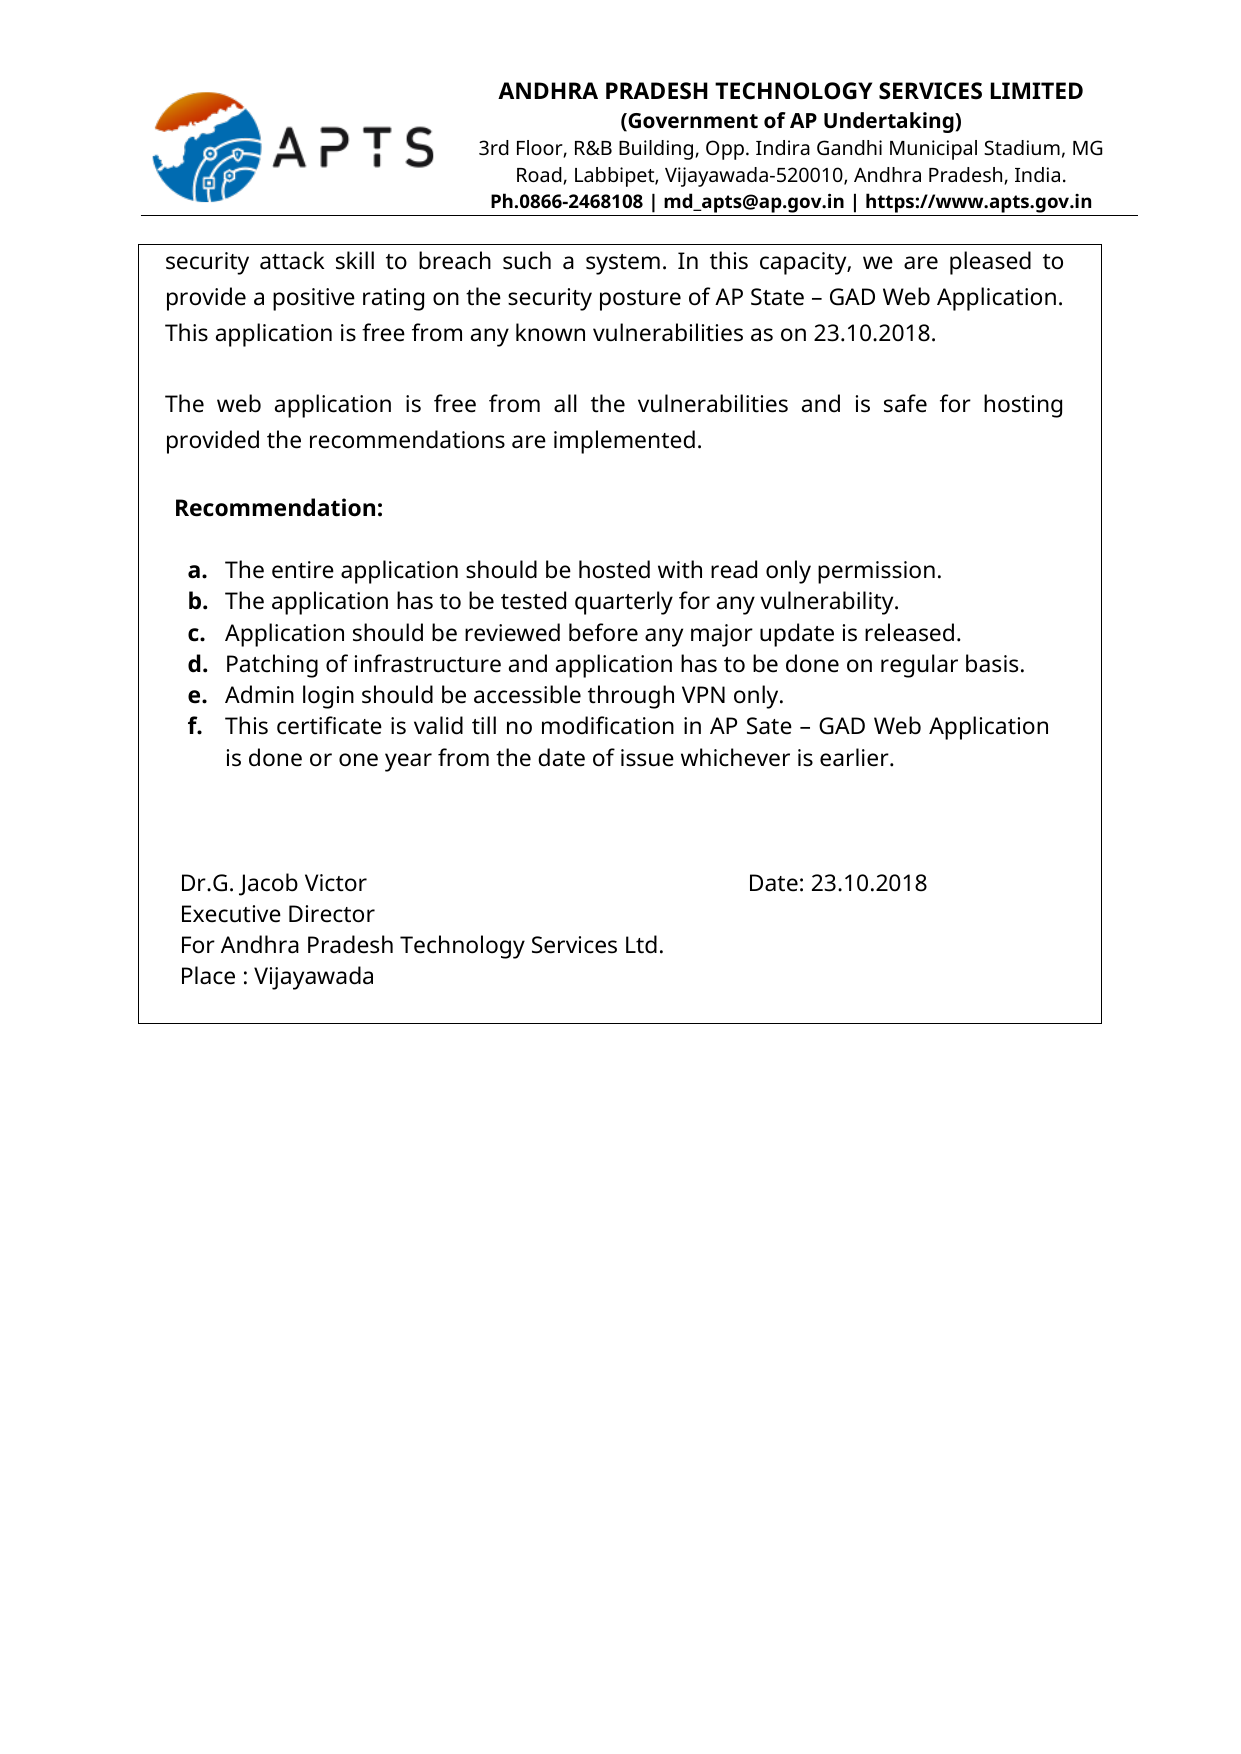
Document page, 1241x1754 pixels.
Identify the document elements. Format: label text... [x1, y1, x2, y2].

picture [145, 87, 445, 210]
